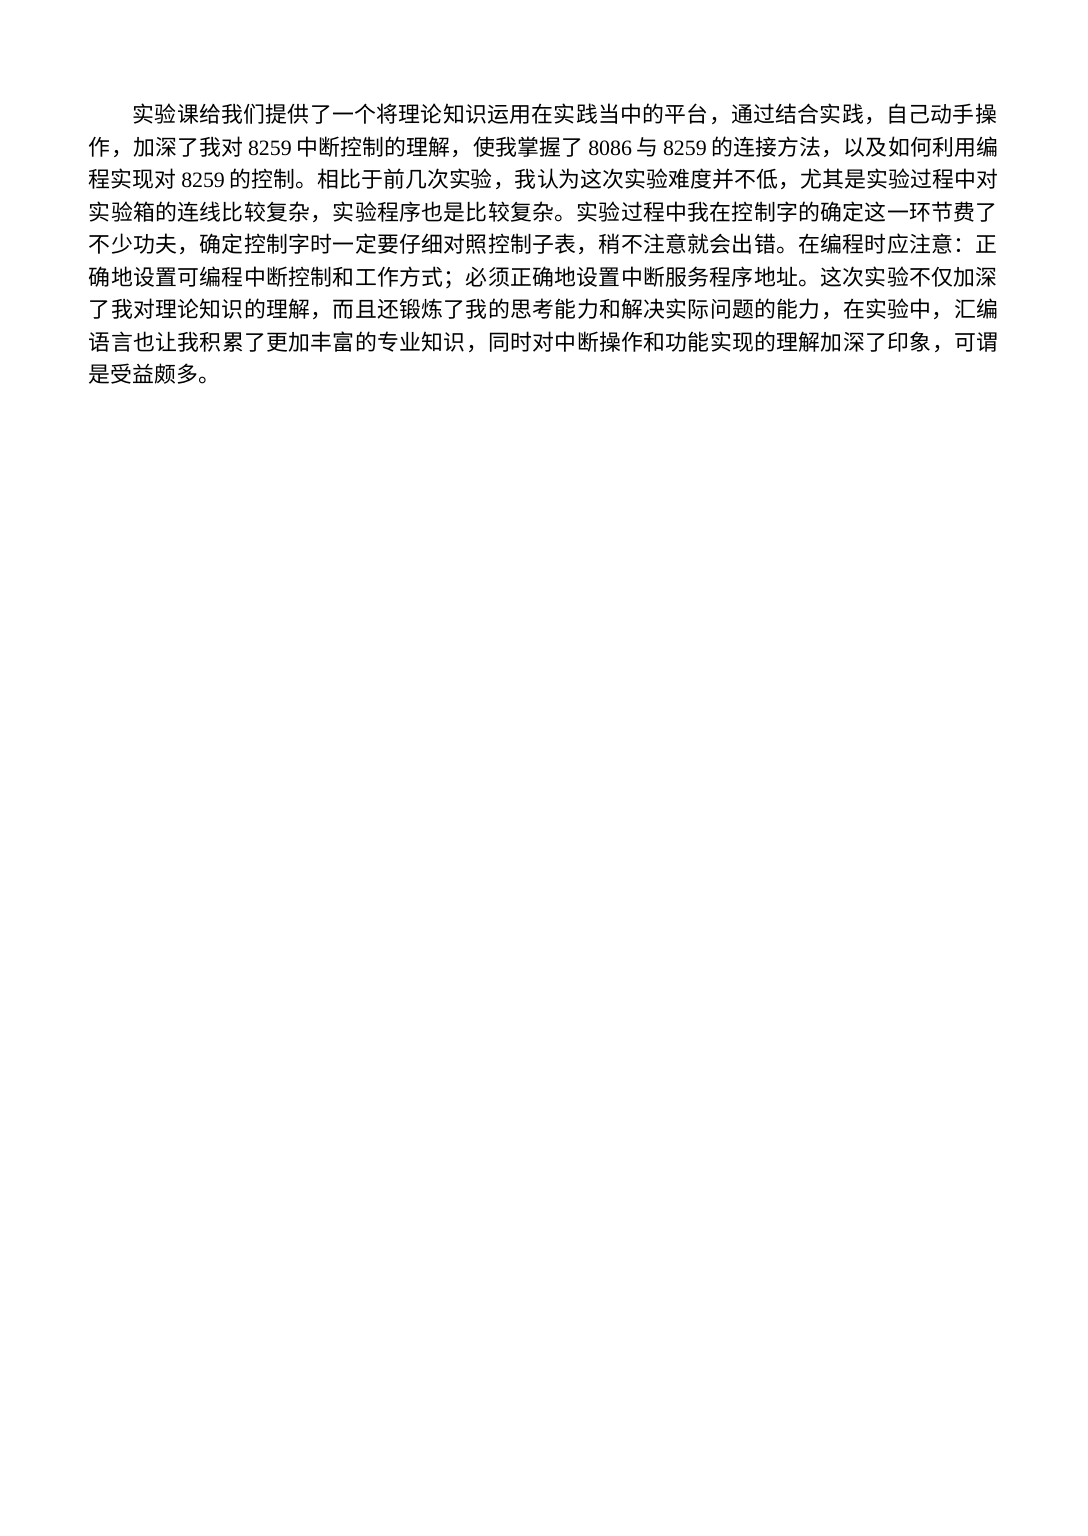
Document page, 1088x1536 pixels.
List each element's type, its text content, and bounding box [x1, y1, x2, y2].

text 实验课给我们提供了一个将理论知识运用在实践当中的平台，通过结合实践，自己动手操作，加深了我对8259中断控制的理解，使我掌握了8086与8259的连接方法，以及如何利用编程实现对8259的控制。相比于前几次实验，我认为这次实验难度并不低，尤其是实验过程中对实验箱的连线比较复杂，实验程序也是比较复杂。实验过程中我在控制字的确定这一环节费了不少功夫，确定控制字时一定要仔细对照控制子表，稍不注意就会出错。在编程时应注意：正确地设置可编程中断控制和工作方式；必须正确地设置中断服务程序地址。这次实验不仅加深了我对理论知识的理解，而且还锻炼了我的思考能力和解决实际问题的能力，在实验中，汇编语言也让我积累了更加丰富的专业知识，同时对中断操作和功能实现的理解加深了印象，可谓是受益颇多。 [89, 97, 999, 389]
